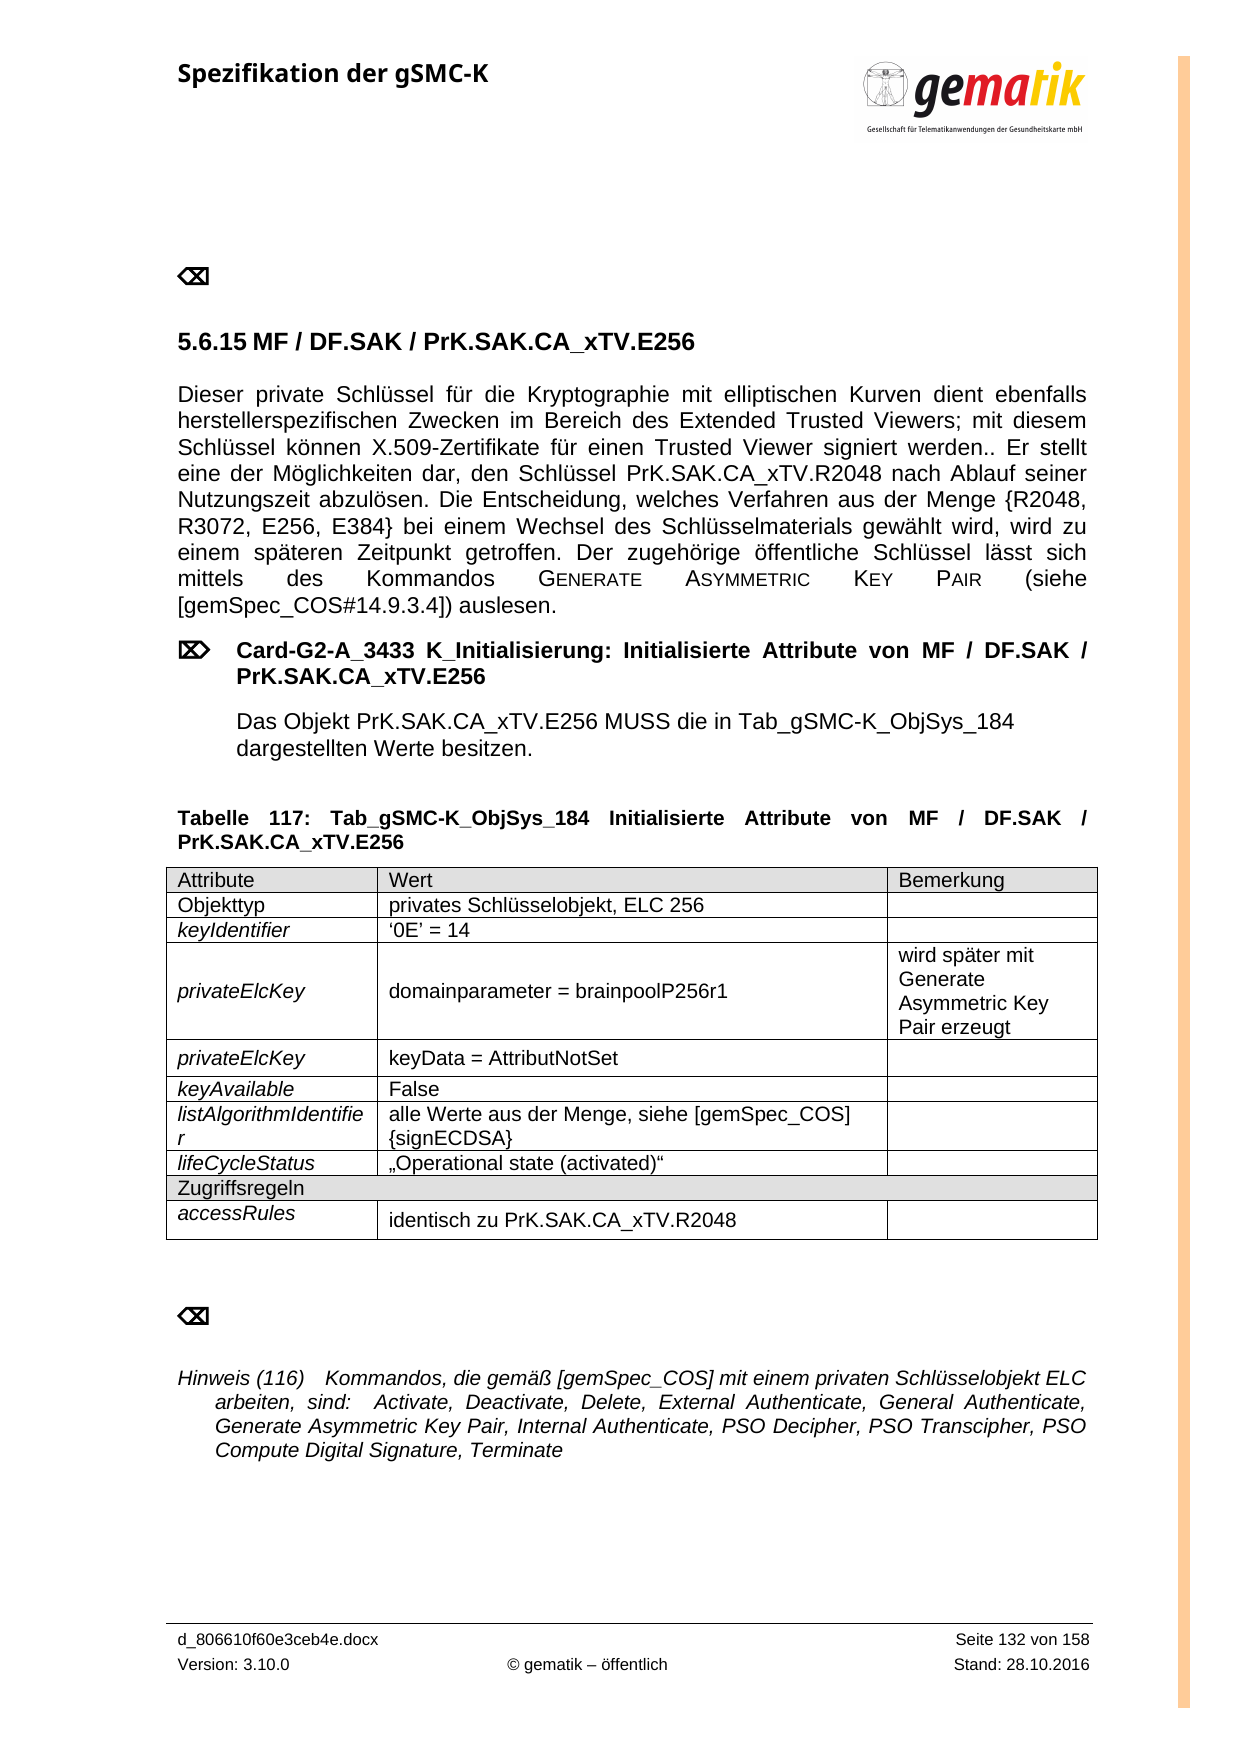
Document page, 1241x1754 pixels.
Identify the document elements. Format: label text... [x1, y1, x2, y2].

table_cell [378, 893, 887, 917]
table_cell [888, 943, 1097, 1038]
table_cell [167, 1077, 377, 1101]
text Das Objekt PrK.SAK.CA_xTV.E256 MUSS die in Tab_gSMC-K_ObjSys_184 dargestellten Werte besitzen. [236, 708, 1087, 761]
subtitle MF / DF.SAK / PrK.SAK.CA_xTV.E256 [177, 327, 1087, 356]
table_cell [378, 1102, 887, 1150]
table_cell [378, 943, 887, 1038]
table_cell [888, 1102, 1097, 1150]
text Kommandos, die gemäß [gemSpec_COS] mit einem privaten Schlüsselobjekt ELC arbeiten, sind: Activate, Deactivate, Delete, External Authenticate, General Authenticate, Generate Asymmetric Key Pair, Internal Authenticate, PSO Decipher, PSO Transcipher, PSO Compute Digital Signature, Terminate [177, 1366, 1087, 1462]
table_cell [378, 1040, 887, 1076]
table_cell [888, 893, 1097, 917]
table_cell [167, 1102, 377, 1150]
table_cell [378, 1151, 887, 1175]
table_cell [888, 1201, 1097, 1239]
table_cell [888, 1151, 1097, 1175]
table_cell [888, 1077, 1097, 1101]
picture [854, 56, 1088, 143]
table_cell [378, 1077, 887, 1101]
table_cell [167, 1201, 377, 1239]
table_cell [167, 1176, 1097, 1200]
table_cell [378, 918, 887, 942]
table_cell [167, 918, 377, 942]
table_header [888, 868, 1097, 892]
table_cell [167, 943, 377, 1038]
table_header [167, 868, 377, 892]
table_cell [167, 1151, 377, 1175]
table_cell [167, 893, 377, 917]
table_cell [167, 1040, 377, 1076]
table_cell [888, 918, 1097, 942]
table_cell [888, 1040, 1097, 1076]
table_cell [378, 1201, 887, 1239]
text Tabelle 117: Tab_gSMC-K_ObjSys_184 Initialisierte Attribute von MF / DF.SAK / PrK.SAK.CA_xTV.E256 [177, 806, 1087, 854]
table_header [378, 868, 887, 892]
text Card-G2-A_3433 K_Initialisierung: Initialisierte Attribute von MF / DF.SAK / PrK.SAK.CA_xTV.E256 [177, 637, 1087, 689]
text Dieser private Schlüssel für die Kryptographie mit elliptischen Kurven dient ebenfalls herstellerspezifischen Zwecken im Bereich des Extended Trusted Viewers; mit diesem Schlüssel können X.509-Zertifikate für einen Trusted Viewer signiert werden.. Er stellt eine der Möglichkeiten dar, den Schlüssel PrK.SAK.CA_xTV.R2048 nach Ablauf seiner Nutzungszeit abzulösen. Die Entscheidung, welches Verfahren aus der Menge {R2048, R3072, E256, E384} bei einem Wechsel des Schlüsselmaterials gewählt wird, wird zu einem späteren Zeitpunkt getroffen. Der zugehörige öffentliche Schlüssel lässt sich mittels des Kommandos Generate Asymmetric Key Pair (siehe [gemSpec_COS#14.9.3.4]) auslesen. [177, 381, 1087, 618]
